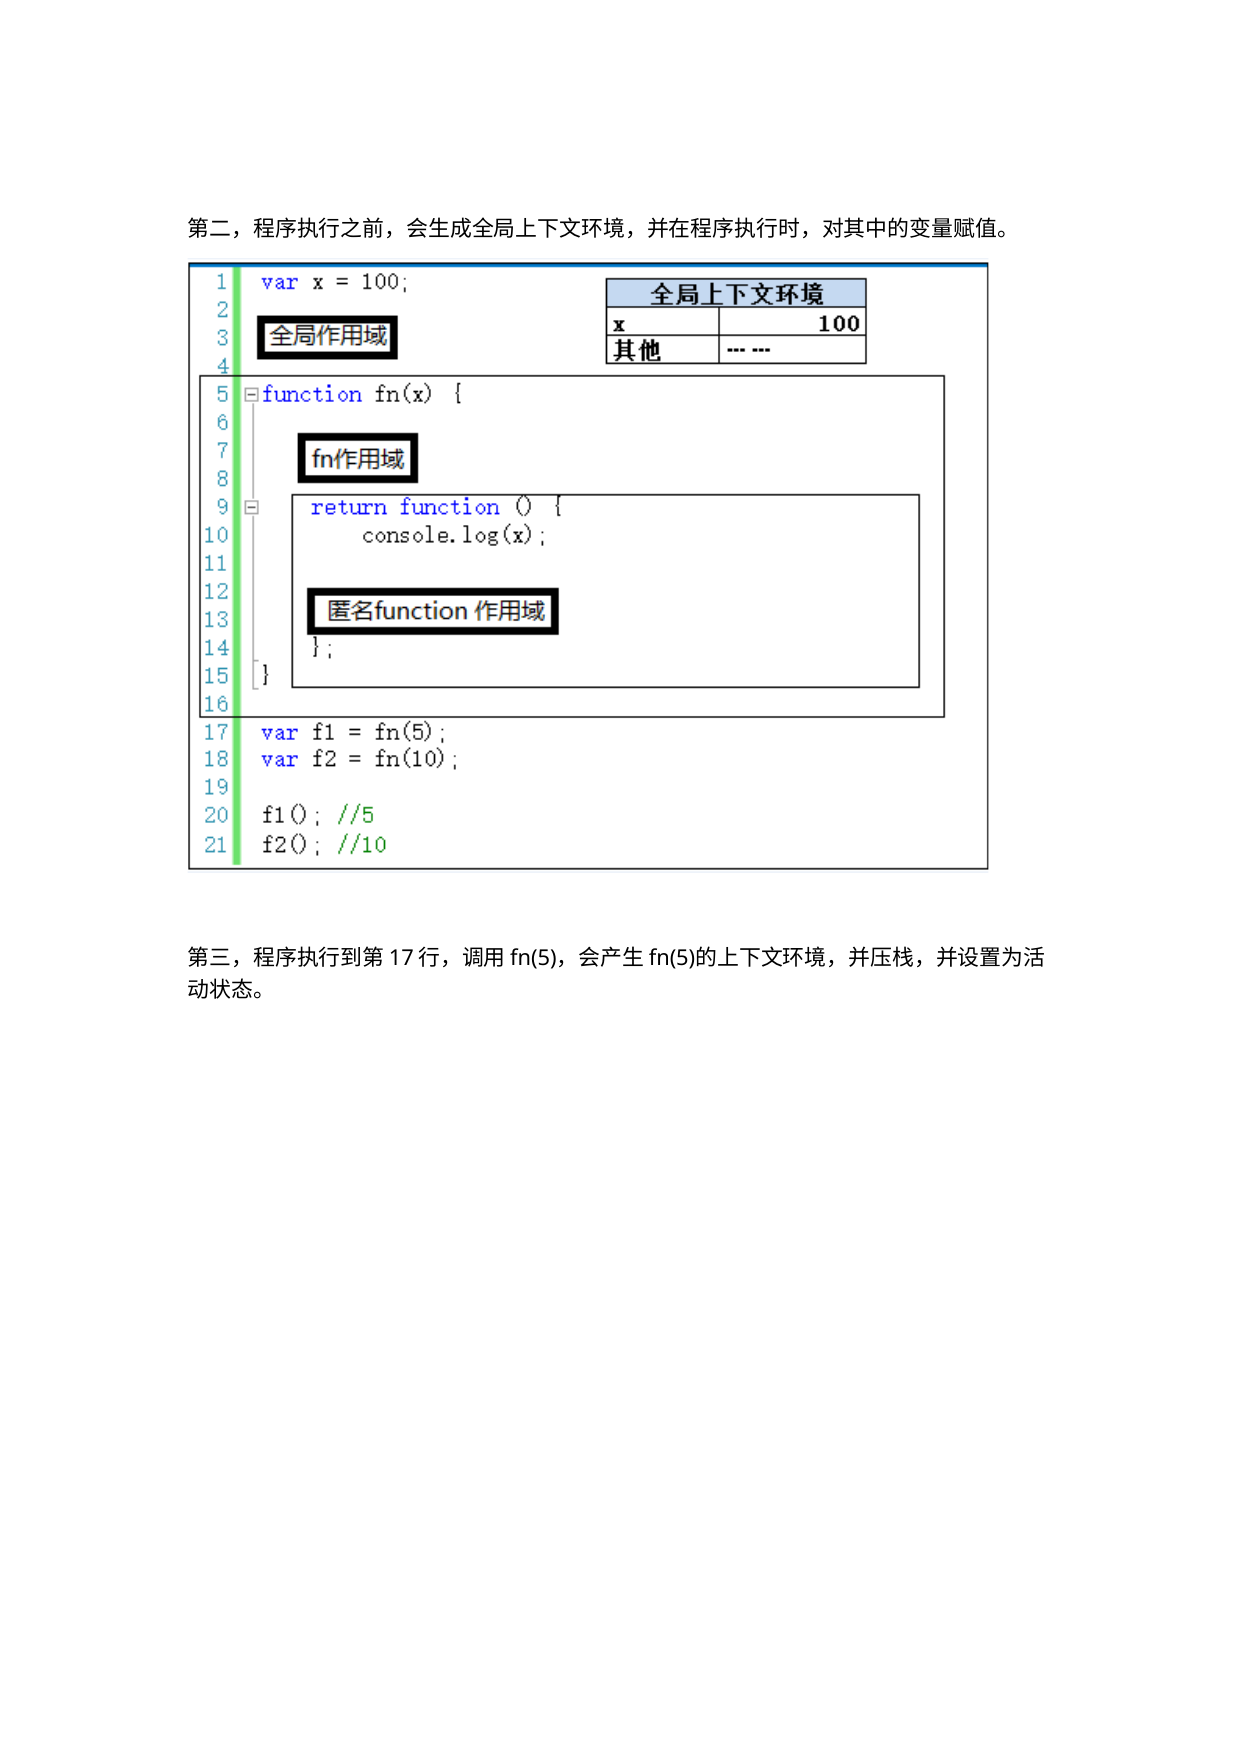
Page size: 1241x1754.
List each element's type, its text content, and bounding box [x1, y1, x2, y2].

text 第二，程序执行之前，会生成全局上下文环境，并在程序执行时，对其中的变量赋值。 [187, 210, 1053, 243]
text 第三，程序执行到第17行，调用fn(5)，会产生fn(5)的上下文环境，并压栈，并设置为活动状态。 [187, 939, 1053, 1004]
picture [187, 258, 989, 873]
